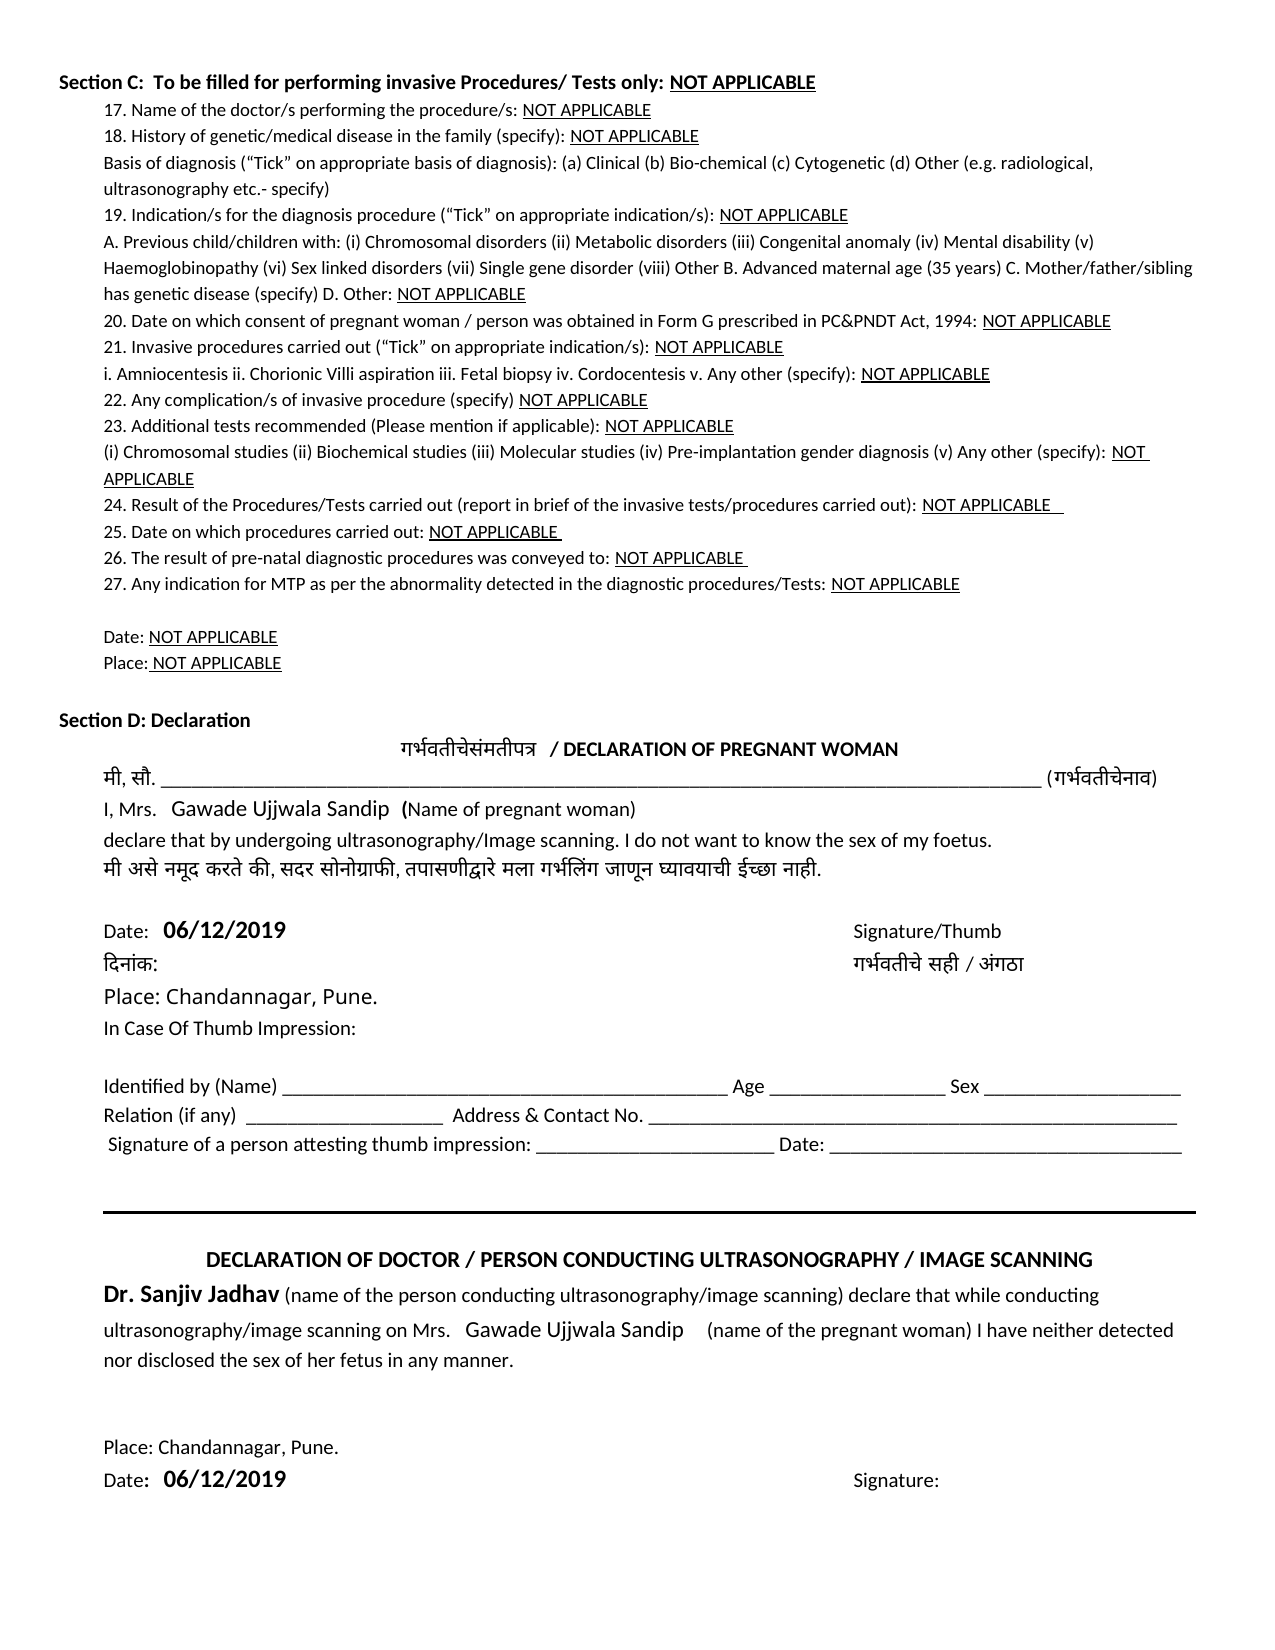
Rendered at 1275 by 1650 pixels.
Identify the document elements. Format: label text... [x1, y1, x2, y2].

text Place: NOT APPLICABLE [103, 652, 1196, 674]
text Section C: To be filled for performing invasive Procedures/ Tests only: NOT APPLICABLE [0, 69, 1275, 94]
text 22. Any complication/s of invasive procedure (specify) NOT APPLICABLE [103, 388, 1196, 411]
text Date: Signature/Thumb [103, 914, 1196, 945]
text Identified by (Name) ___________________________________________ Age _________________ Sex ___________________ [103, 1073, 1196, 1098]
text Dr. Sanjiv Jadhav (name of the person conducting ultrasonography/image scanning) declare that while conducting ultrasonography/image scanning on Mrs. (name of the pregnant woman) I have neither detected nor disclosed the sex of her fetus in any manner. [103, 1278, 1196, 1372]
text I, Mrs. (Name of pregnant woman) [103, 794, 1196, 823]
text DECLARATION OF DOCTOR / PERSON CONDUCTING ULTRASONOGRAPHY / IMAGE SCANNING [103, 1246, 1196, 1273]
text In Case Of Thumb Impression: [103, 1015, 1196, 1040]
text (i) Chromosomal studies (ii) Biochemical studies (iii) Molecular studies (iv) Pre-implantation gender diagnosis (v) Any other (specify): NOT APPLICABLE [103, 441, 1196, 490]
text Basis of diagnosis (“Tick” on appropriate basis of diagnosis): (a) Clinical (b) Bio-chemical (c) Cytogenetic (d) Other (e.g. radiological, ultrasonography etc.- specify) [103, 151, 1196, 200]
text Date: NOT APPLICABLE [103, 625, 1196, 648]
text Signature of a person attesting thumb impression: _______________________ Date: __________________________________ [103, 1131, 1196, 1211]
text 21. Invasive procedures carried out (“Tick” on appropriate indication/s): NOT APPLICABLE [103, 335, 1196, 358]
text i. Amniocentesis ii. Chorionic Villi aspiration iii. Fetal biopsy iv. Cordocentesis v. Any other (specify): NOT APPLICABLE [103, 362, 1196, 384]
text Place: Chandannagar, Pune. [103, 982, 1196, 1011]
text A. Previous child/children with: (i) Chromosomal disorders (ii) Metabolic disorders (iii) Congenital anomaly (iv) Mental disability (v) Haemoglobinopathy (vi) Sex linked disorders (vii) Single gene disorder (viii) Other B. Advanced maternal age (35 years) C. Mother/father/sibling has genetic disease (specify) D. Other: NOT APPLICABLE [103, 230, 1196, 306]
text मी, सौ. _____________________________________________________________________________________ (गर्भवतीचेनाव) [103, 765, 1196, 791]
text Date: Signature: [103, 1463, 1196, 1494]
text Place: Chandannagar, Pune. [103, 1434, 1196, 1459]
text Section D: Declaration [59, 707, 1196, 732]
text गर्भवतीचेसंमतीपत्र / DECLARATION OF PREGNANT WOMAN [103, 736, 1196, 762]
text मी असे नमूद करते की, सदर सोनोग्राफी, तपासणीद्वारे मला गर्भलिंग जाणून घ्यावयाची ईच्छा नाही. [103, 856, 1196, 882]
text 20. Date on which consent of pregnant woman / person was obtained in Form G prescribed in PC&PNDT Act, 1994: NOT APPLICABLE [103, 309, 1196, 332]
text 17. Name of the doctor/s performing the procedure/s: NOT APPLICABLE [103, 98, 1196, 121]
text 23. Additional tests recommended (Please mention if applicable): NOT APPLICABLE [103, 414, 1196, 437]
text 19. Indication/s for the diagnosis procedure (“Tick” on appropriate indication/s): NOT APPLICABLE [103, 203, 1196, 226]
text 24. Result of the Procedures/Tests carried out (report in brief of the invasive tests/procedures carried out): NOT APPLICABLE [103, 493, 1196, 516]
text 18. History of genetic/medical disease in the family (specify): NOT APPLICABLE [103, 124, 1196, 147]
text 25. Date on which procedures carried out: NOT APPLICABLE [103, 520, 1196, 543]
text Relation (if any) ___________________ Address & Contact No. ___________________________________________________ [103, 1102, 1196, 1128]
text 27. Any indication for MTP as per the abnormality detected in the diagnostic procedures/Tests: NOT APPLICABLE [103, 572, 1196, 595]
text दिनांक: गर्भवतीचे सही / अंगठा [103, 949, 1196, 978]
text 26. The result of pre-natal diagnostic procedures was conveyed to: NOT APPLICABLE [103, 546, 1196, 569]
text declare that by undergoing ultrasonography/Image scanning. I do not want to know the sex of my foetus. [103, 827, 1196, 852]
